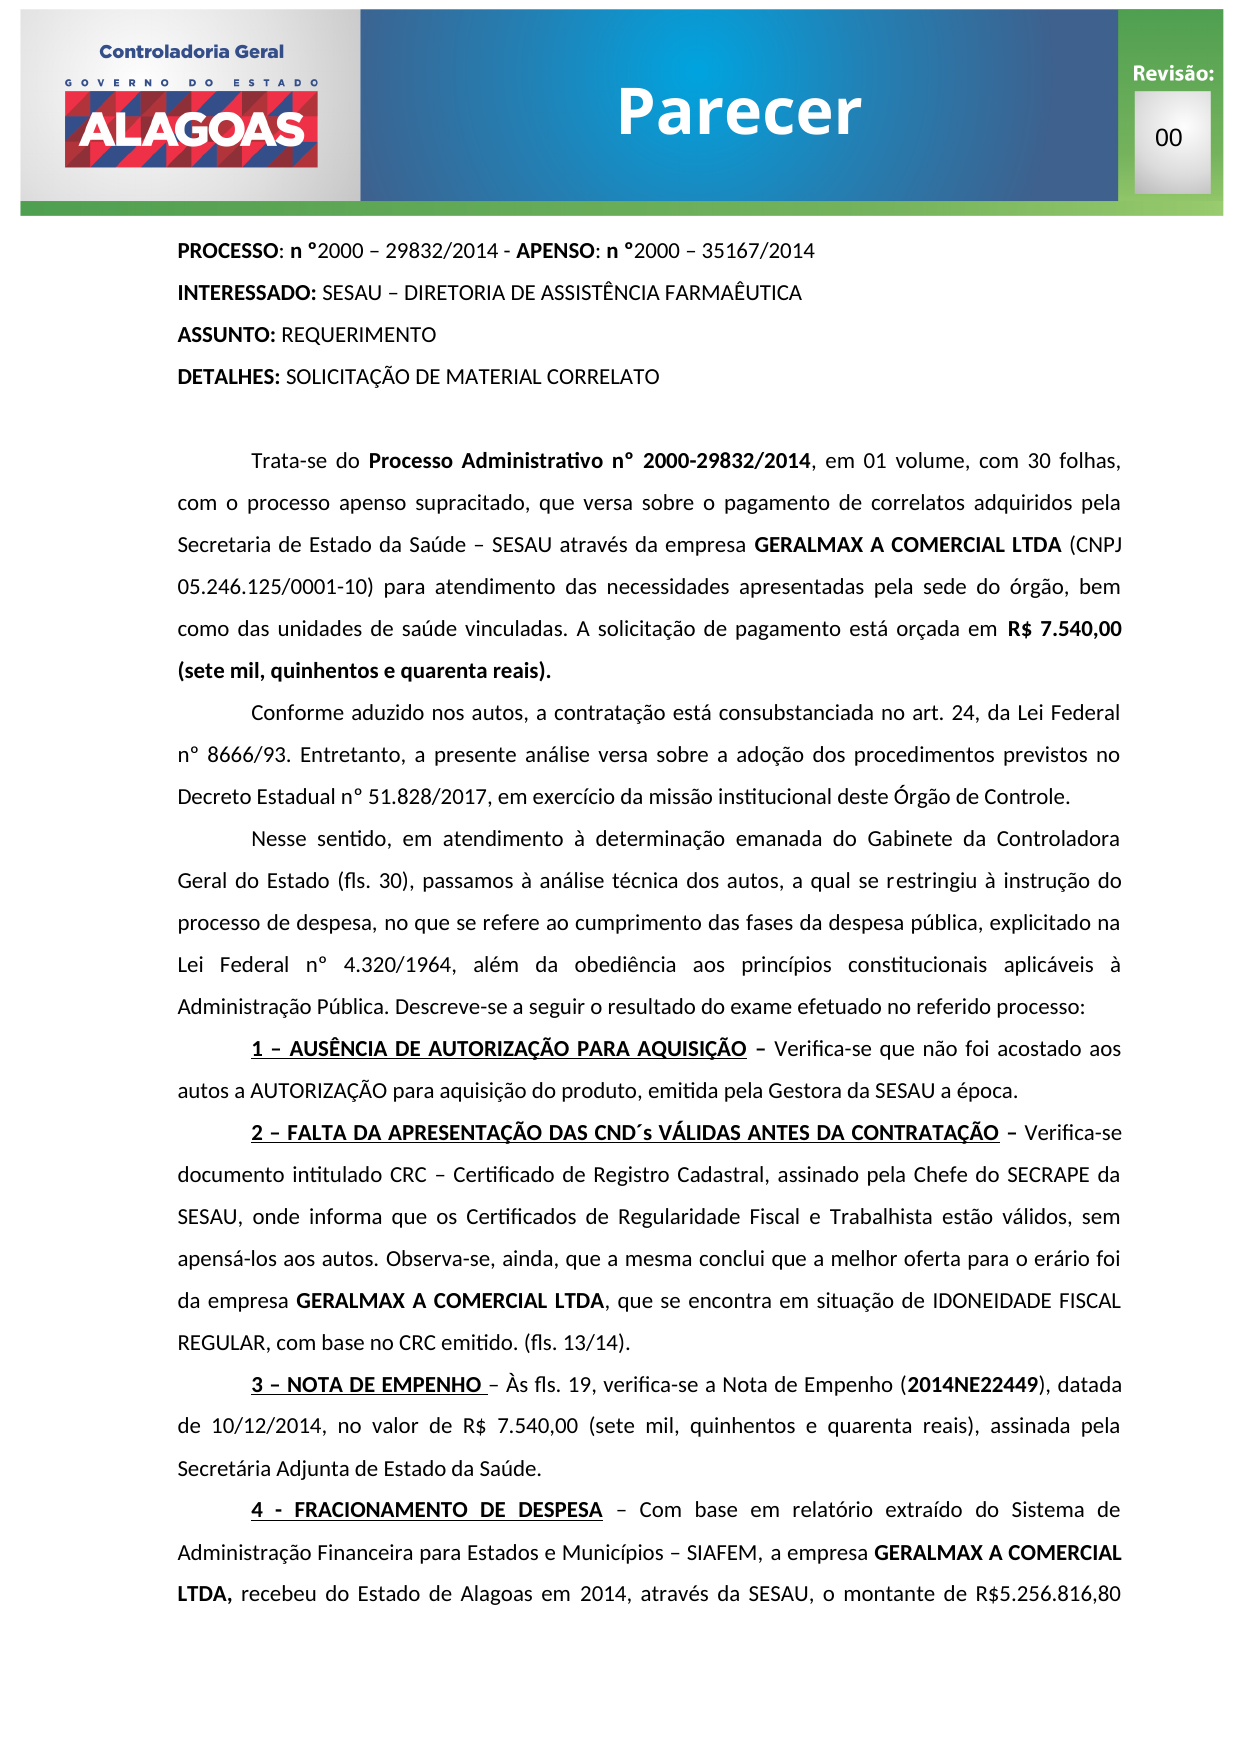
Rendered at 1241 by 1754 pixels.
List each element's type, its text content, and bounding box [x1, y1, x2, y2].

text Conforme aduzido nos autos, a contratação está consubstanciada no art. 24, da Lei Federal nº 8666/93. Entretanto, a presente análise versa sobre a adoção dos procedimentos previstos no Decreto Estadual nº 51.828/2017, em exercício da missão institucional deste Órgão de Controle. [177, 698, 1122, 810]
picture [20, 9, 1224, 216]
text Nesse sentido, em atendimento à determinação emanada do Gabinete da Controladora Geral do Estado (fls. 30), passamos à análise técnica dos autos, a qual se restringiu à instrução do processo de despesa, no que se refere ao cumprimento das fases da despesa pública, explicitado na Lei Federal nº 4.320/1964, além da obediência aos princípios constitucionais aplicáveis à Administração Pública. Descreve-se a seguir o resultado do exame efetuado no referido processo: [177, 824, 1122, 1020]
text DETALHES: SOLICITAÇÃO DE MATERIAL CORRELATO [177, 362, 1122, 390]
text Trata-se do Processo Administrativo nº 2000-29832/2014, em 01 volume, com 30 folhas, com o processo apenso supracitado, que versa sobre o pagamento de correlatos adquiridos pela Secretaria de Estado da Saúde – SESAU através da empresa GERALMAX A COMERCIAL LTDA (CNPJ 05.246.125/0001-10) para atendimento das necessidades apresentadas pela sede do órgão, bem como das unidades de saúde vinculadas. A solicitação de pagamento está orçada em R$ 7.540,00 (sete mil, quinhentos e quarenta reais). [177, 446, 1122, 684]
text INTERESSADO: SESAU – DIRETORIA DE ASSISTÊNCIA FARMAÊUTICA [177, 278, 1122, 306]
text ASSUNTO: REQUERIMENTO [177, 320, 1122, 348]
text 1 – AUSÊNCIA DE AUTORIZAÇÃO PARA AQUISIÇÃO – Verifica-se que não foi acostado aos autos a AUTORIZAÇÃO para aquisição do produto, emitida pela Gestora da SESAU a época. [177, 1034, 1122, 1104]
text 3 – NOTA DE EMPENHO – Às fls. 19, verifica-se a Nota de Empenho (2014NE22449), datada de 10/12/2014, no valor de R$ 7.540,00 (sete mil, quinhentos e quarenta reais), assinada pela Secretária Adjunta de Estado da Saúde. [177, 1370, 1122, 1482]
text 2 – FALTA DA APRESENTAÇÃO DAS CND´s VÁLIDAS ANTES DA CONTRATAÇÃO – Verifica-se documento intitulado CRC – Certificado de Registro Cadastral, assinado pela Chefe do SECRAPE da SESAU, onde informa que os Certificados de Regularidade Fiscal e Trabalhista estão válidos, sem apensá-los aos autos. Observa-se, ainda, que a mesma conclui que a melhor oferta para o erário foi da empresa GERALMAX A COMERCIAL LTDA, que se encontra em situação de IDONEIDADE FISCAL REGULAR, com base no CRC emitido. (fls. 13/14). [177, 1118, 1122, 1356]
text PROCESSO: n º2000 – 29832/2014 - APENSO: n º2000 – 35167/2014 [177, 236, 1122, 264]
